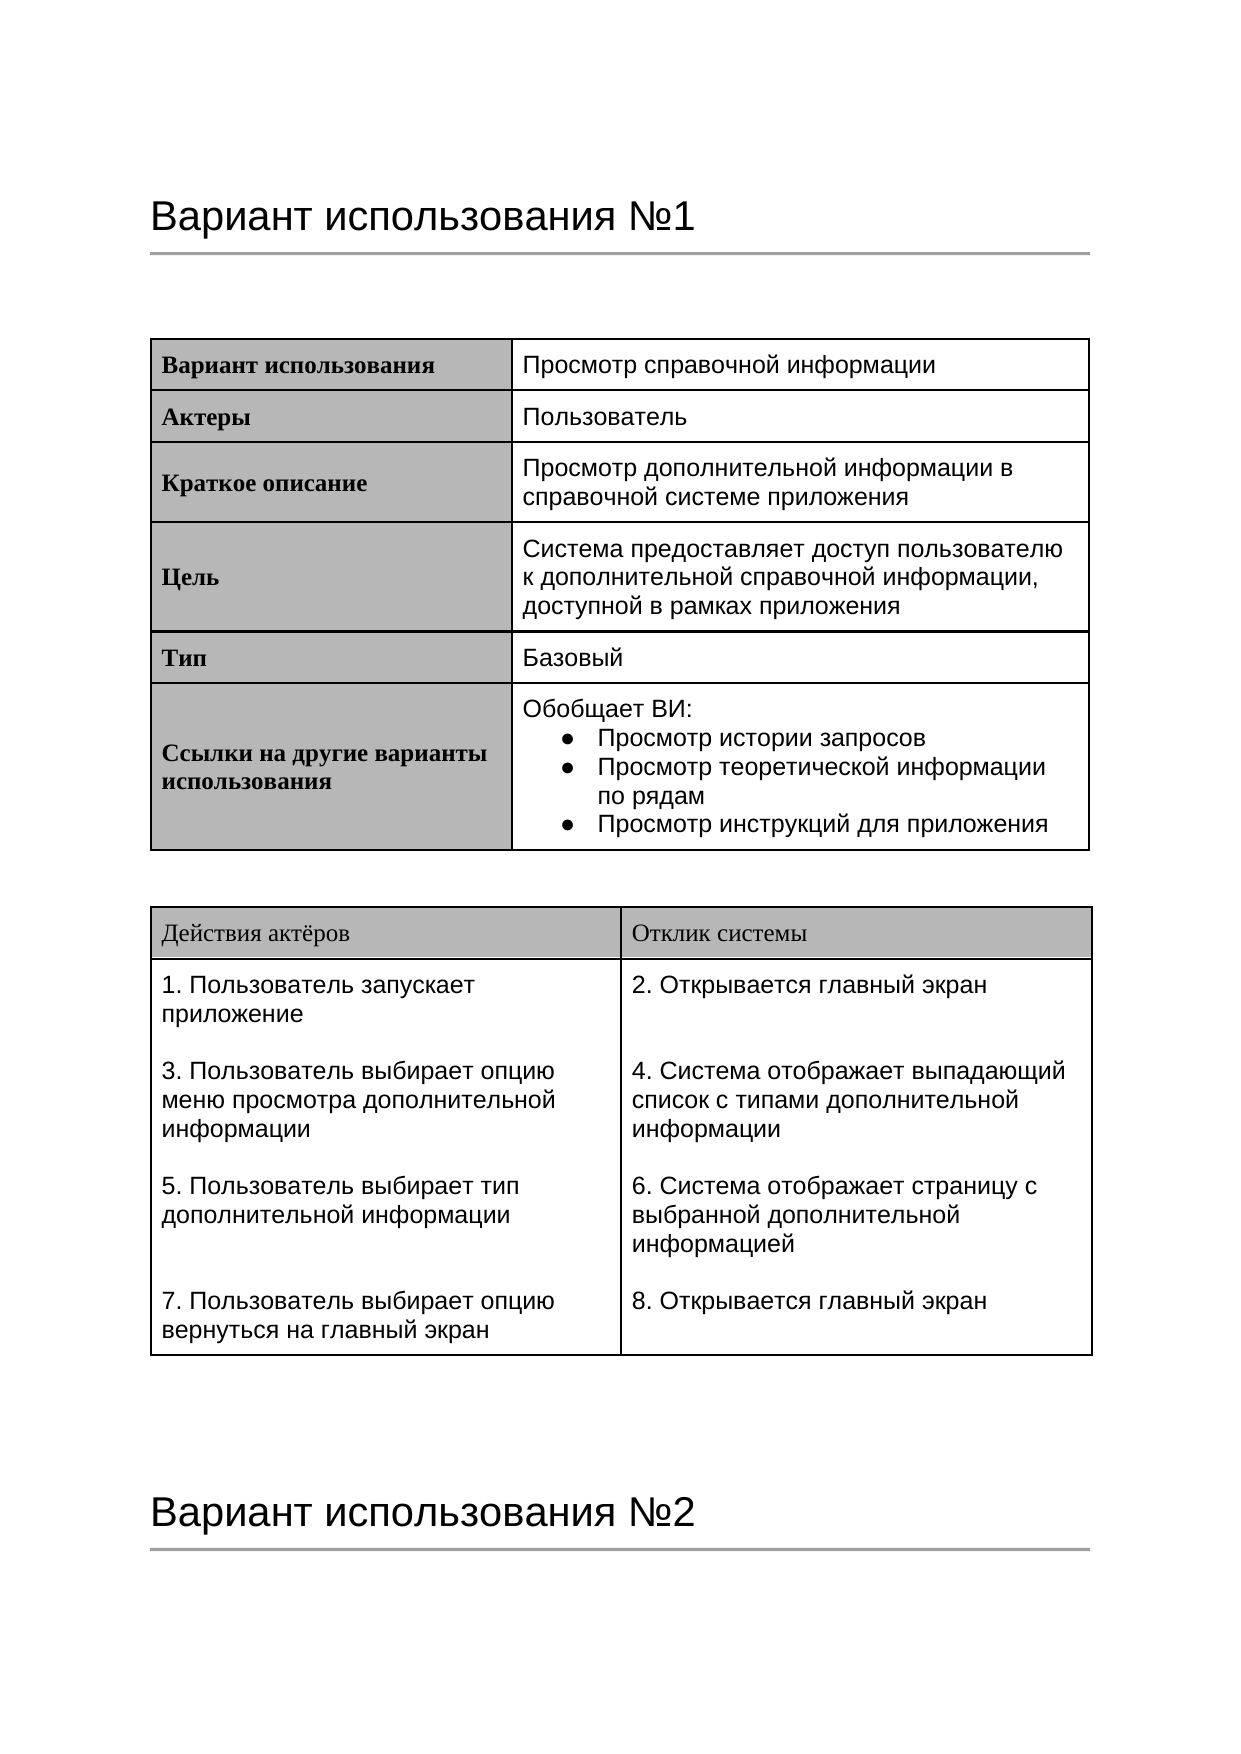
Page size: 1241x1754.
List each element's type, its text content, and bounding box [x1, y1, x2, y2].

table_header Вариант использования [152, 340, 511, 389]
table_header Просмотр справочной информации [513, 340, 1088, 389]
table_cell Ссылки на другие варианты использования [152, 684, 511, 849]
table_header Отклик системы [622, 908, 1091, 957]
table_cell Базовый [513, 633, 1088, 682]
table_cell Краткое описание [152, 443, 511, 521]
table_cell 1. Пользователь запускает приложение 3. Пользователь выбирает опцию меню просмотра дополнительной информации 5. Пользователь выбирает тип дополнительной информации 7. Пользователь выбирает опцию вернуться на главный экран [152, 960, 620, 1354]
table_header Действия актёров [152, 908, 620, 957]
table_cell Цель [152, 523, 511, 630]
table_cell Пользователь [513, 391, 1088, 441]
subtitle Вариант использования №2 [150, 1487, 1090, 1535]
table_cell 2. Открывается главный экран 4. Система отображает выпадающий список с типами дополнительной информации 6. Система отображает страницу с выбранной дополнительной информацией 8. Открывается главный экран [622, 960, 1091, 1354]
table_cell Система предоставляет доступ пользователю к дополнительной справочной информации, доступной в рамках приложения [513, 523, 1088, 630]
table_cell Актеры [152, 391, 511, 441]
subtitle Вариант использования №1 [150, 192, 1090, 239]
table_cell Тип [152, 633, 511, 682]
table_cell Обобщает ВИ: Просмотр истории запросов Просмотр теоретической информации по рядам Просмотр инструкций для приложения [513, 684, 1088, 849]
table_cell Просмотр дополнительной информации в справочной системе приложения [513, 443, 1088, 521]
